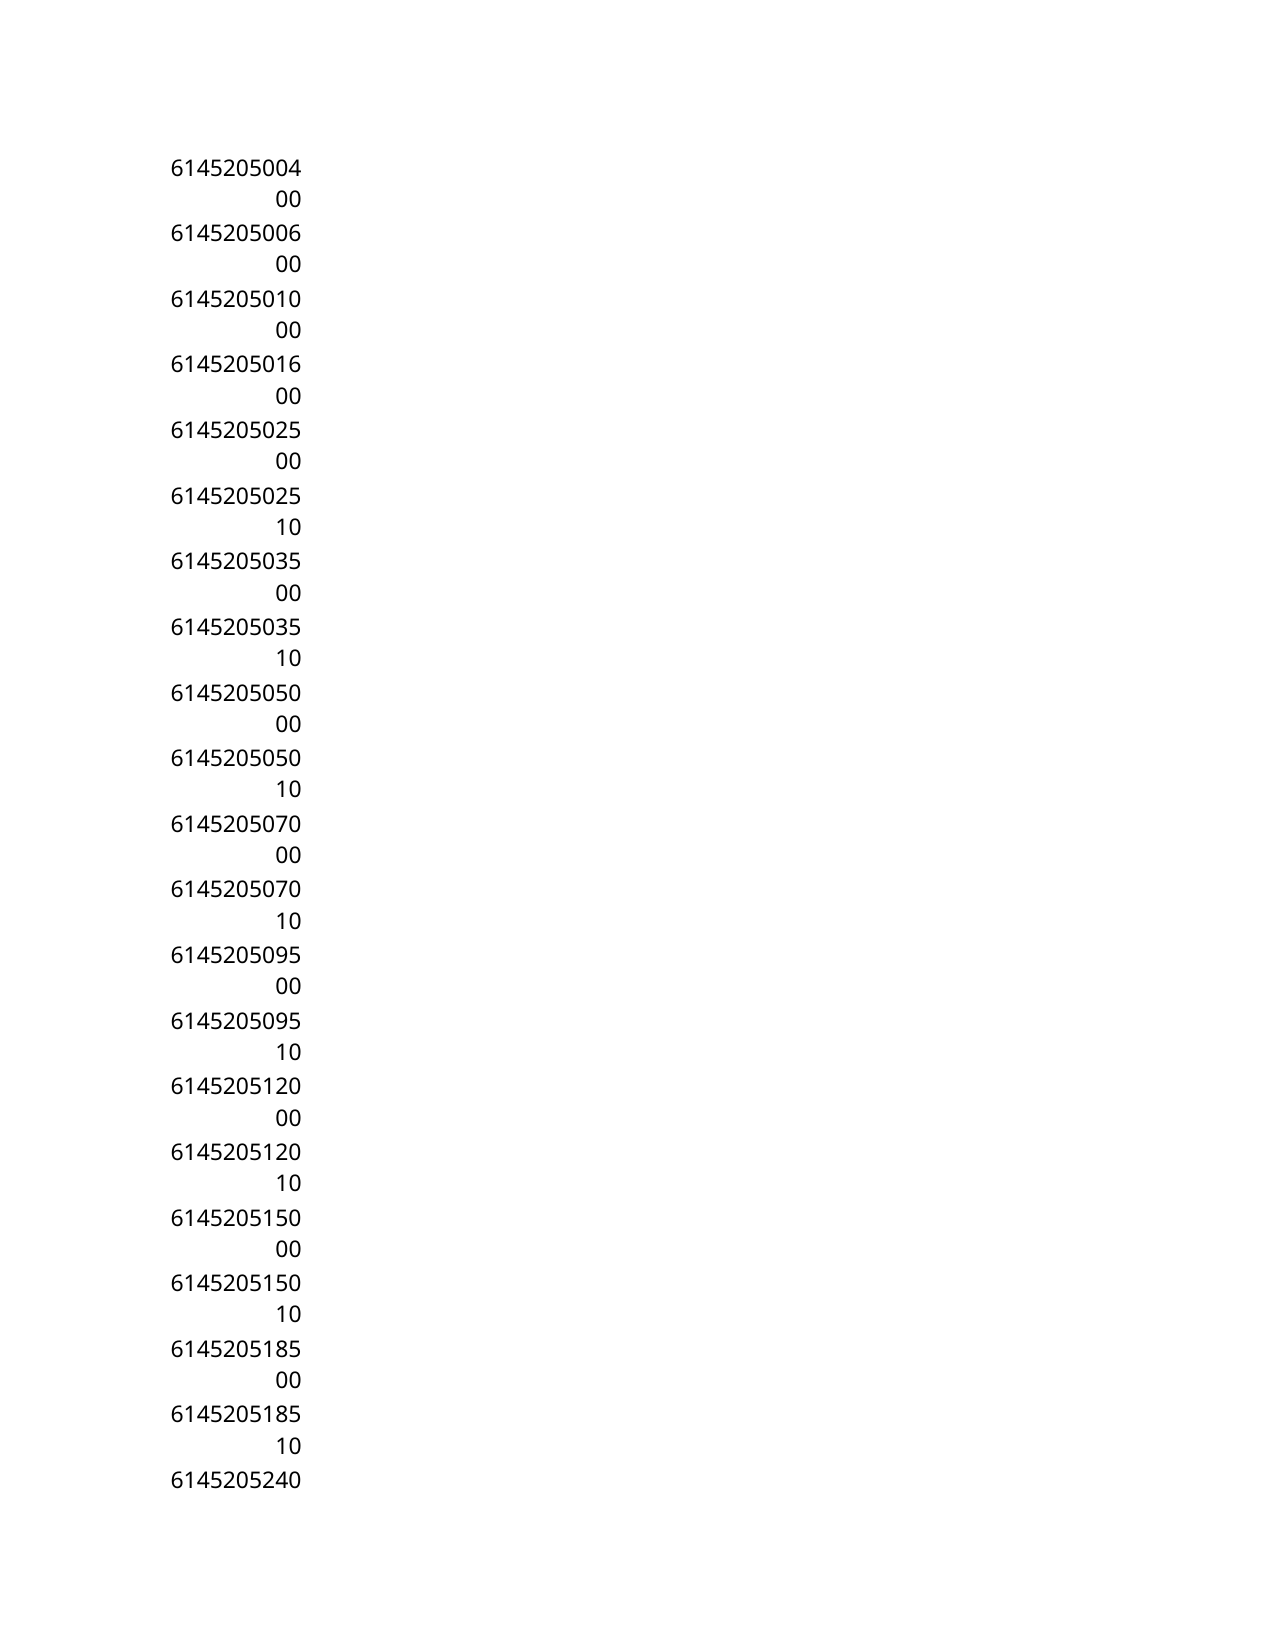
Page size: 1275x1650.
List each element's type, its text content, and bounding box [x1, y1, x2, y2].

table_cell 614520515000 [150, 1200, 312, 1266]
table_cell 614520512000 [150, 1069, 312, 1134]
table_cell 614520509510 [150, 1003, 312, 1069]
table_cell 614520518500 [150, 1331, 312, 1397]
table_cell 614520512010 [150, 1134, 312, 1200]
table_cell 614520524000 [150, 1463, 312, 1497]
table_cell 614520507000 [150, 806, 312, 872]
table_cell 614520500600 [150, 216, 312, 281]
table_cell 614520503500 [150, 544, 312, 609]
table_cell 614520502500 [150, 413, 312, 478]
table_cell 614520505010 [150, 741, 312, 806]
table_cell 614520509500 [150, 938, 312, 1003]
table_cell 614520502510 [150, 478, 312, 544]
table_cell 614520515010 [150, 1266, 312, 1331]
table_cell 614520500400 [150, 150, 312, 216]
table_cell 614520518510 [150, 1397, 312, 1462]
table_cell 614520501600 [150, 347, 312, 412]
table_cell 614520505000 [150, 675, 312, 741]
table_cell 614520503510 [150, 609, 312, 675]
table_cell 614520501000 [150, 281, 312, 347]
table_cell 614520507010 [150, 872, 312, 937]
